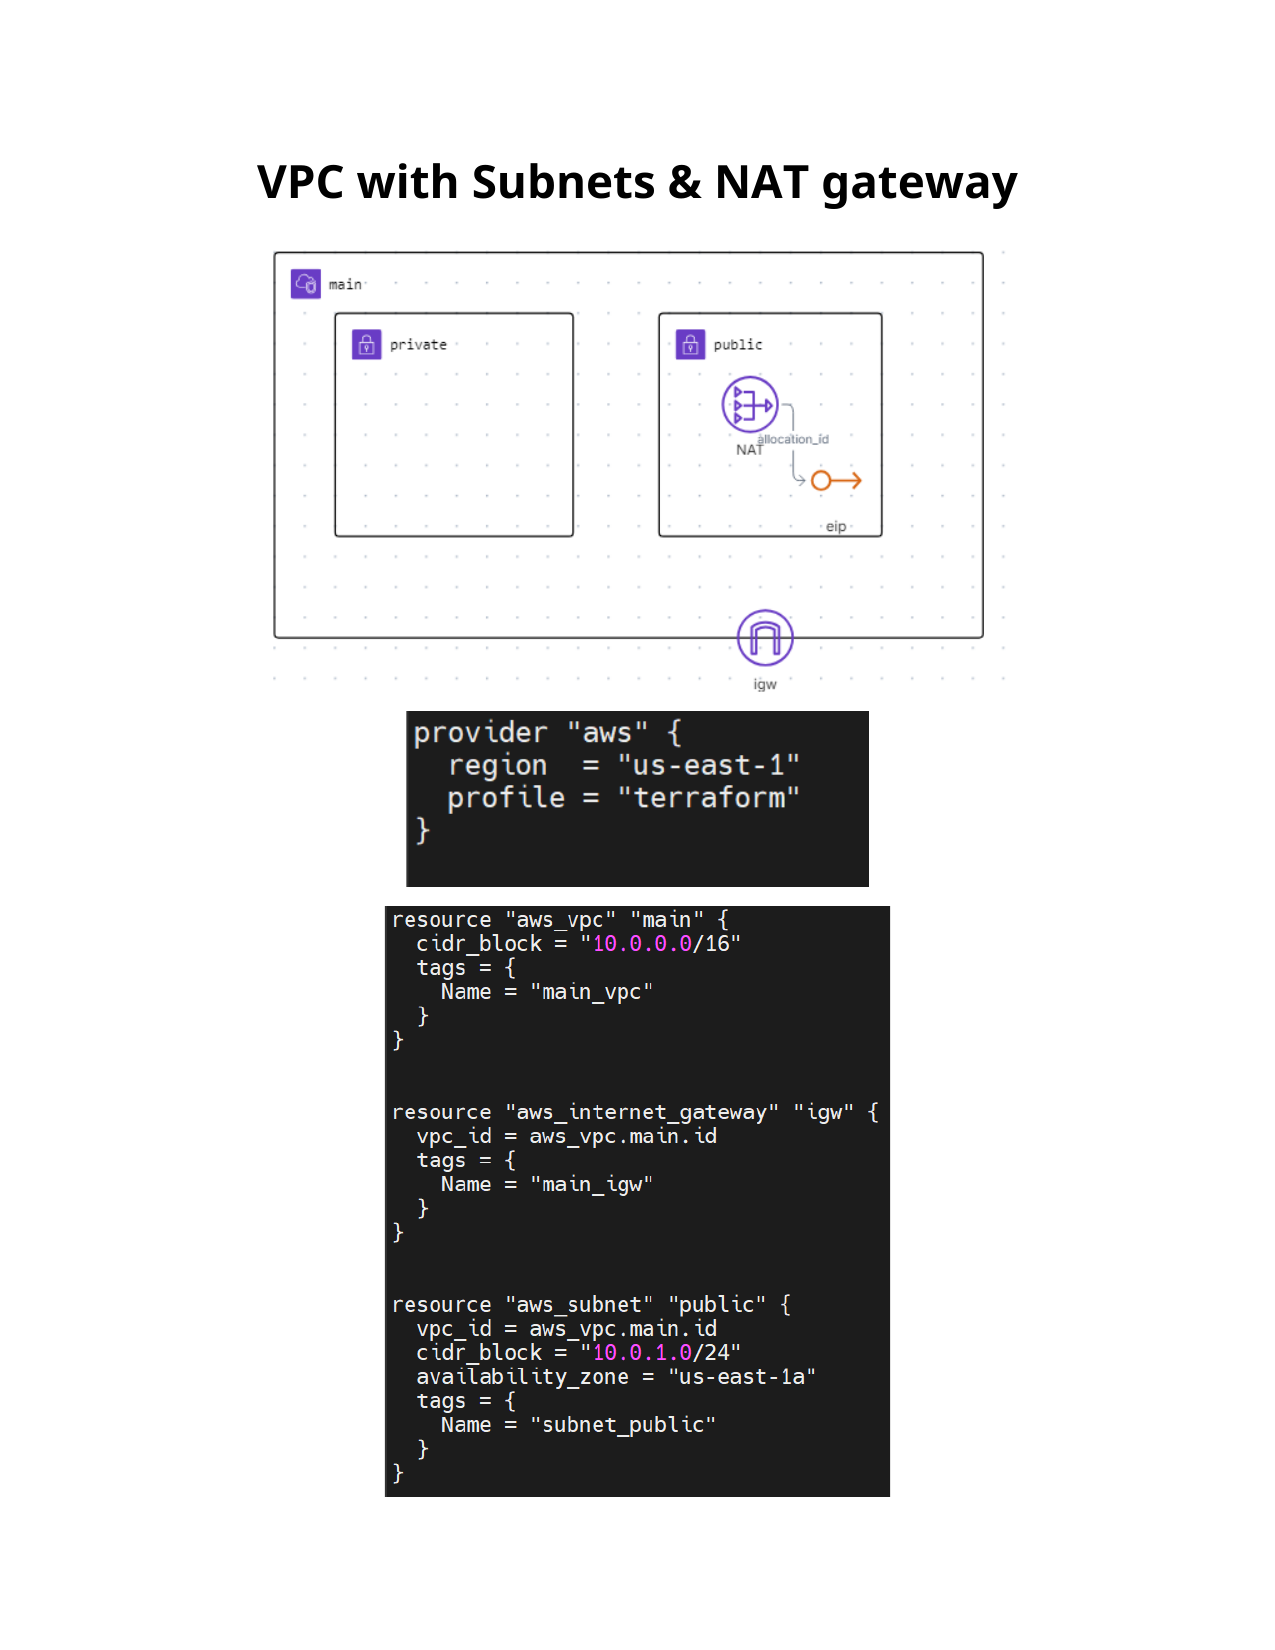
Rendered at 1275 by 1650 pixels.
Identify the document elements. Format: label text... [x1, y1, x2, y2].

text VPC with Subnets & NAT gateway [150, 150, 1125, 212]
picture [406, 711, 869, 887]
picture [384, 906, 891, 1497]
picture [261, 233, 1014, 693]
